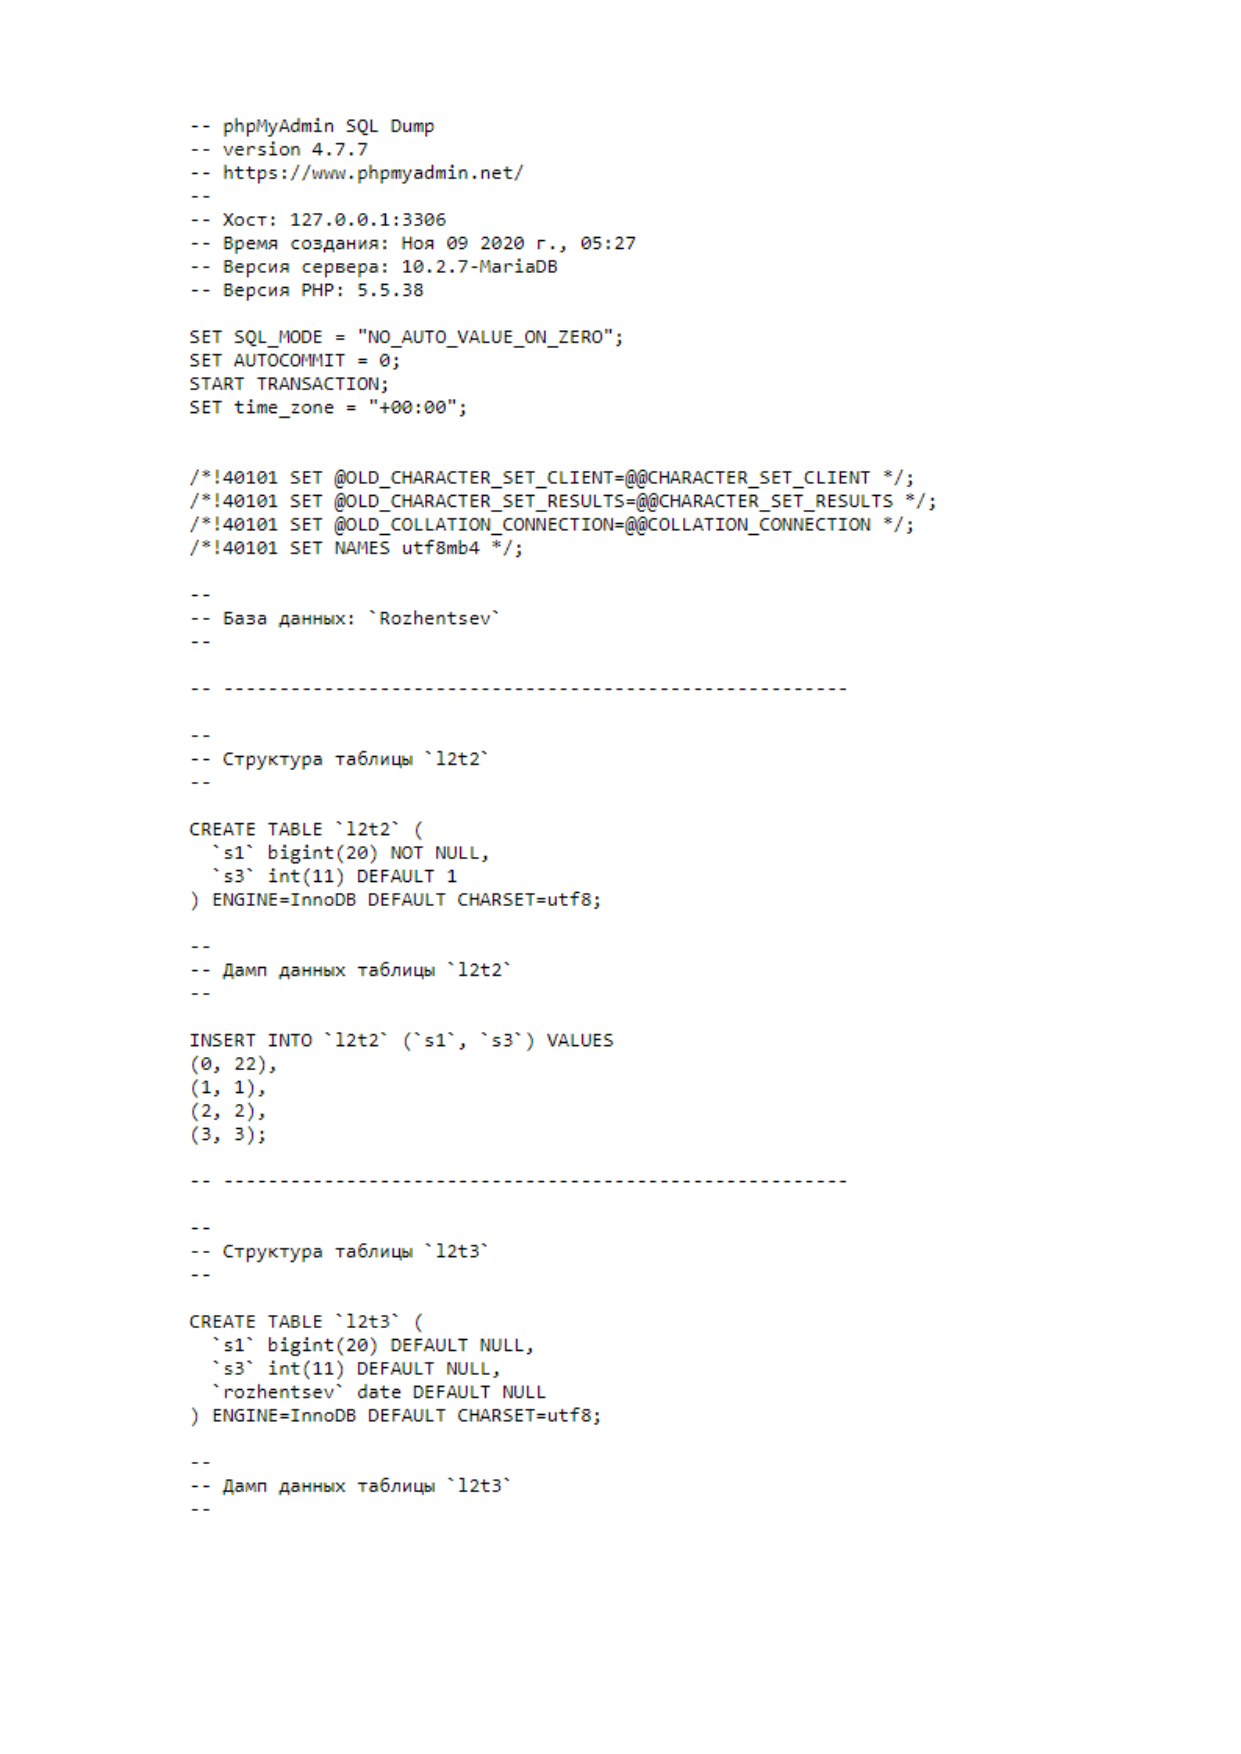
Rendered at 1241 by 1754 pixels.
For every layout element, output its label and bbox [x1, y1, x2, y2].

picture [177, 101, 1087, 1525]
